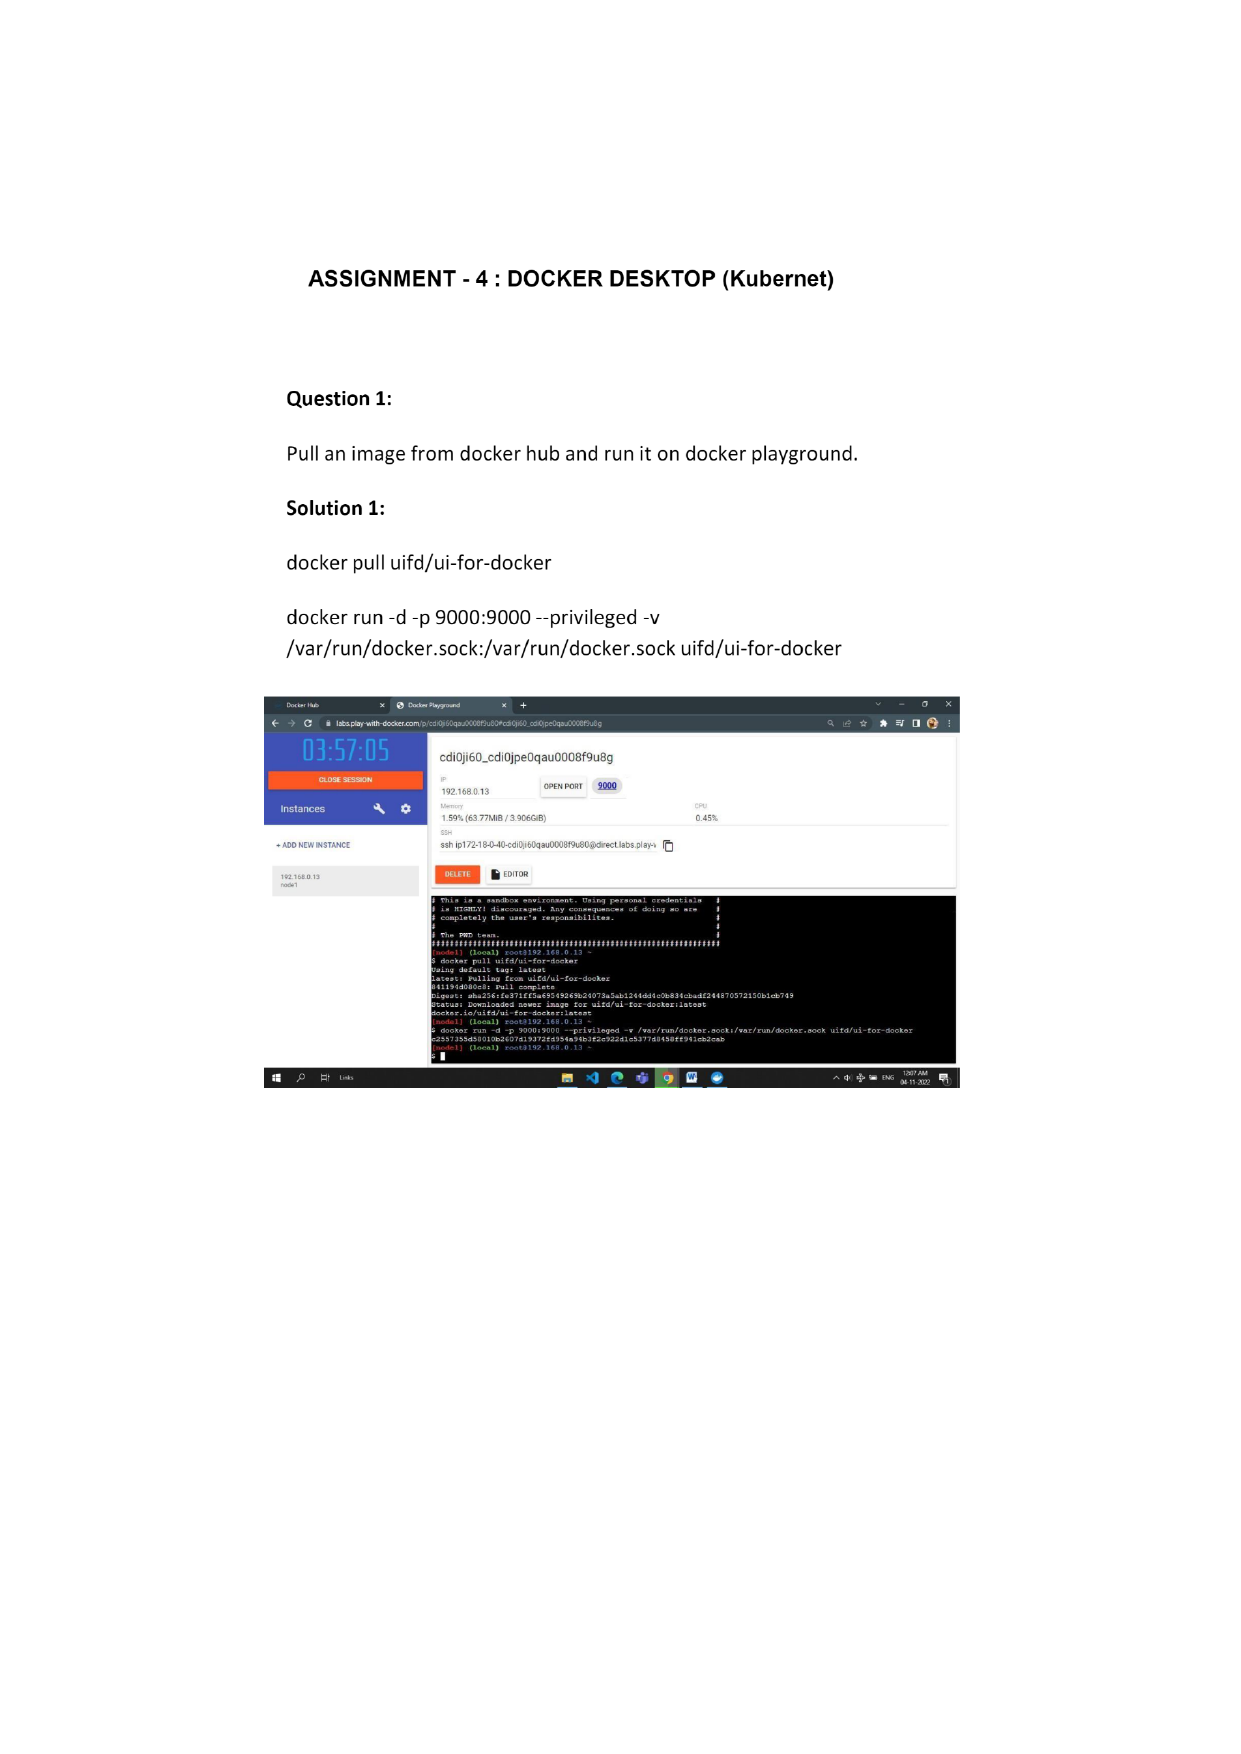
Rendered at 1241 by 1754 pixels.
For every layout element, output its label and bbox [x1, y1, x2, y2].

picture [150, 150, 1091, 1479]
